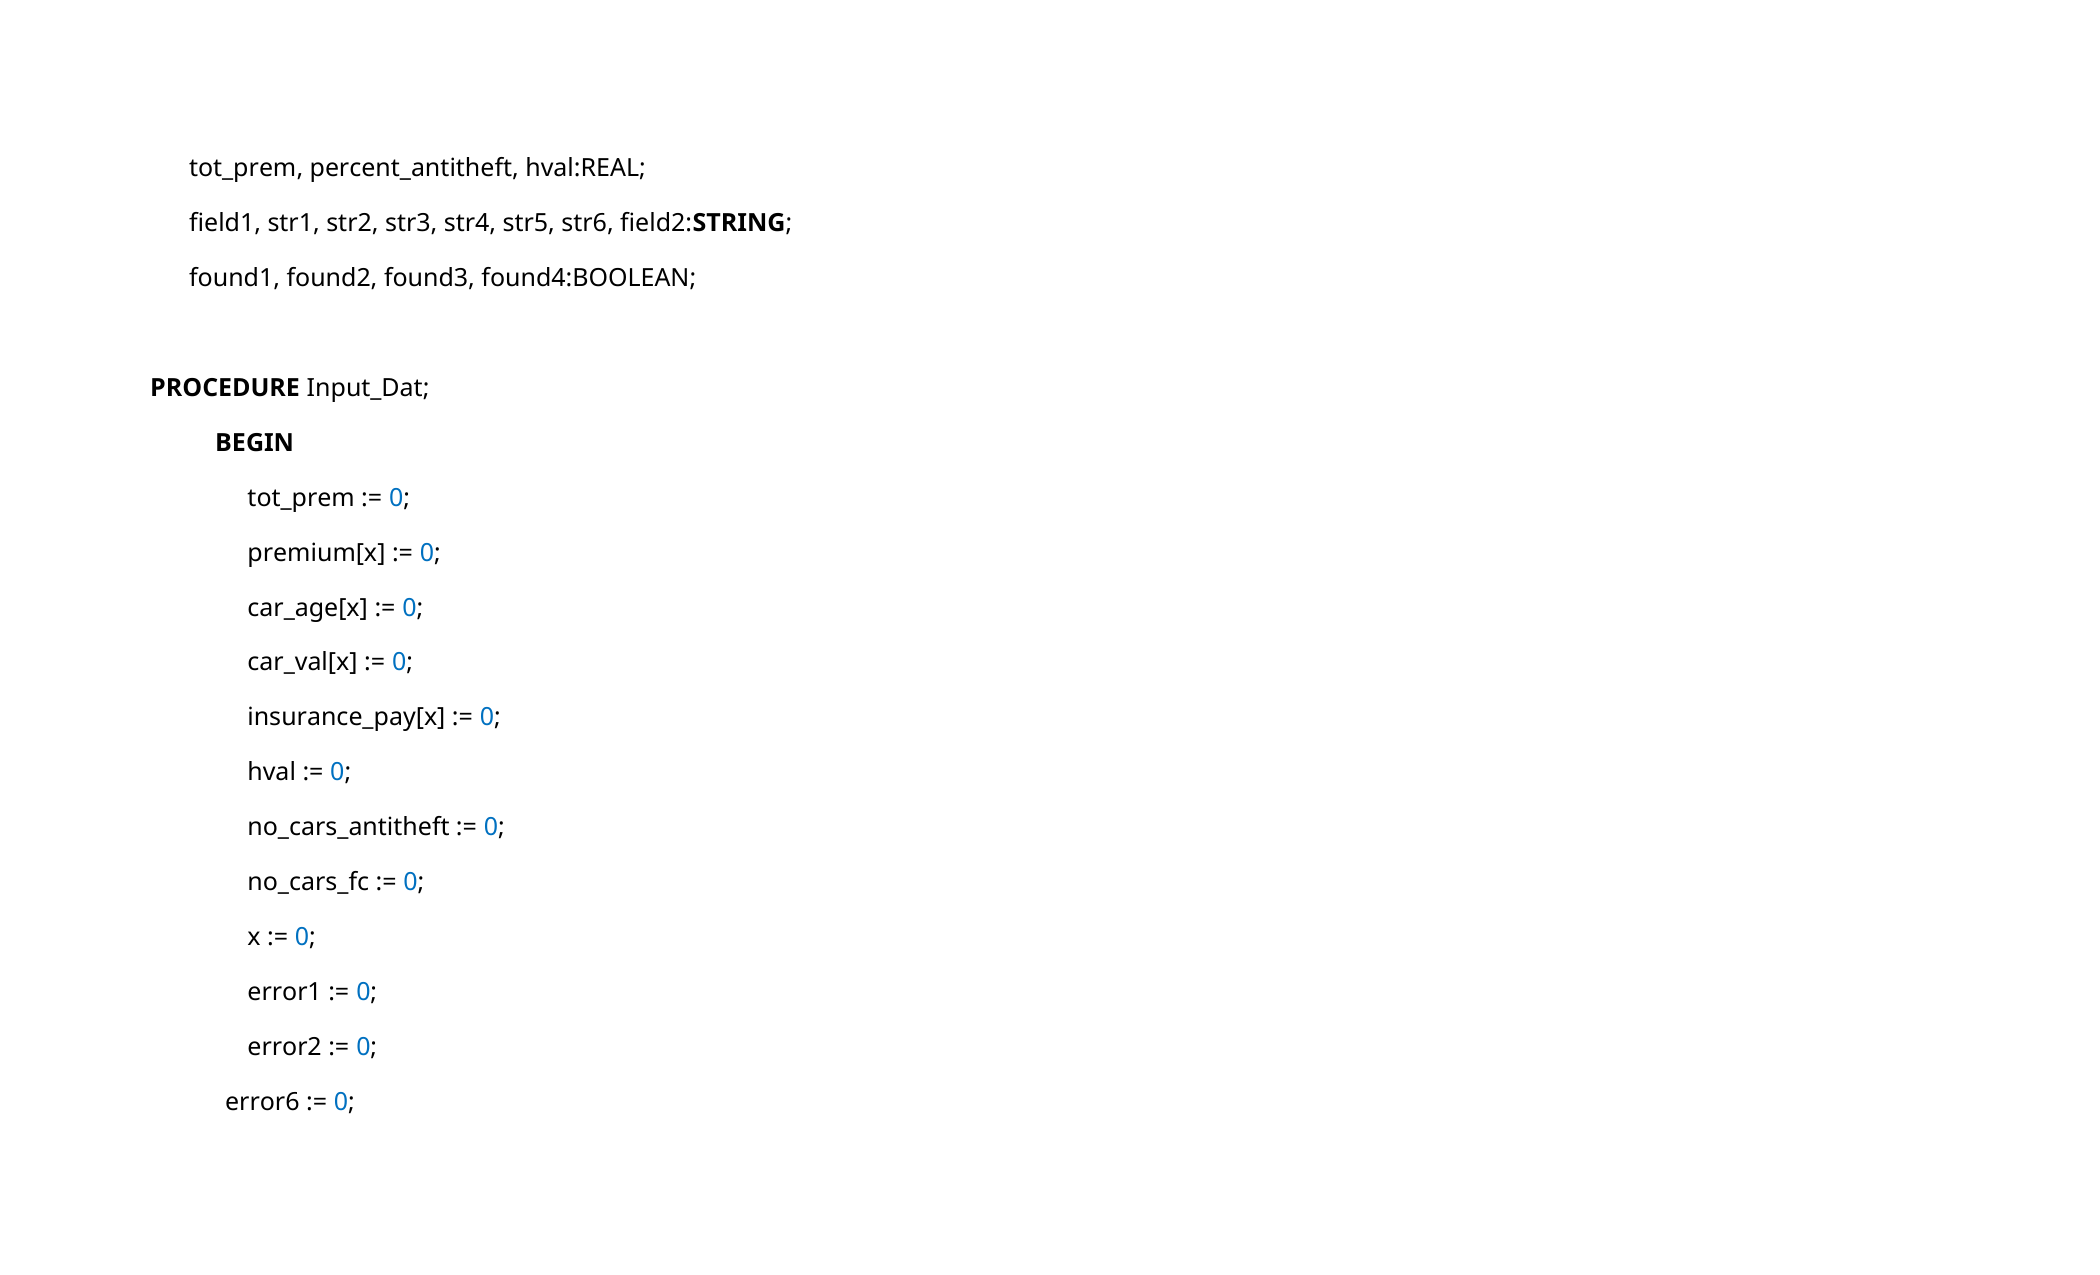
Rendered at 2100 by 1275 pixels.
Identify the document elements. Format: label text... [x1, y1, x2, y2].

text car_age[x] := 0; [150, 589, 1950, 623]
text insurance_pay[x] := 0; [150, 699, 1950, 733]
text error6 := 0; [150, 1083, 1950, 1117]
text error1 := 0; [150, 973, 1950, 1007]
text found1, found2, found3, found4:BOOLEAN; [150, 260, 1950, 294]
text no_cars_antitheft := 0; [150, 809, 1950, 843]
text no_cars_fc := 0; [150, 864, 1950, 898]
text field1, str1, str2, str3, str4, str5, str6, field2:STRING; [150, 205, 1950, 239]
text tot_prem, percent_antitheft, hval:REAL; [150, 150, 1950, 184]
text error2 := 0; [150, 1028, 1950, 1062]
text car_val[x] := 0; [150, 644, 1950, 678]
text PROCEDURE Input_Dat; [150, 369, 1950, 404]
text hval := 0; [150, 754, 1950, 788]
text tot_prem := 0; [150, 479, 1950, 513]
text x := 0; [150, 918, 1950, 953]
text BEGIN [150, 424, 1950, 458]
text premium[x] := 0; [150, 534, 1950, 568]
